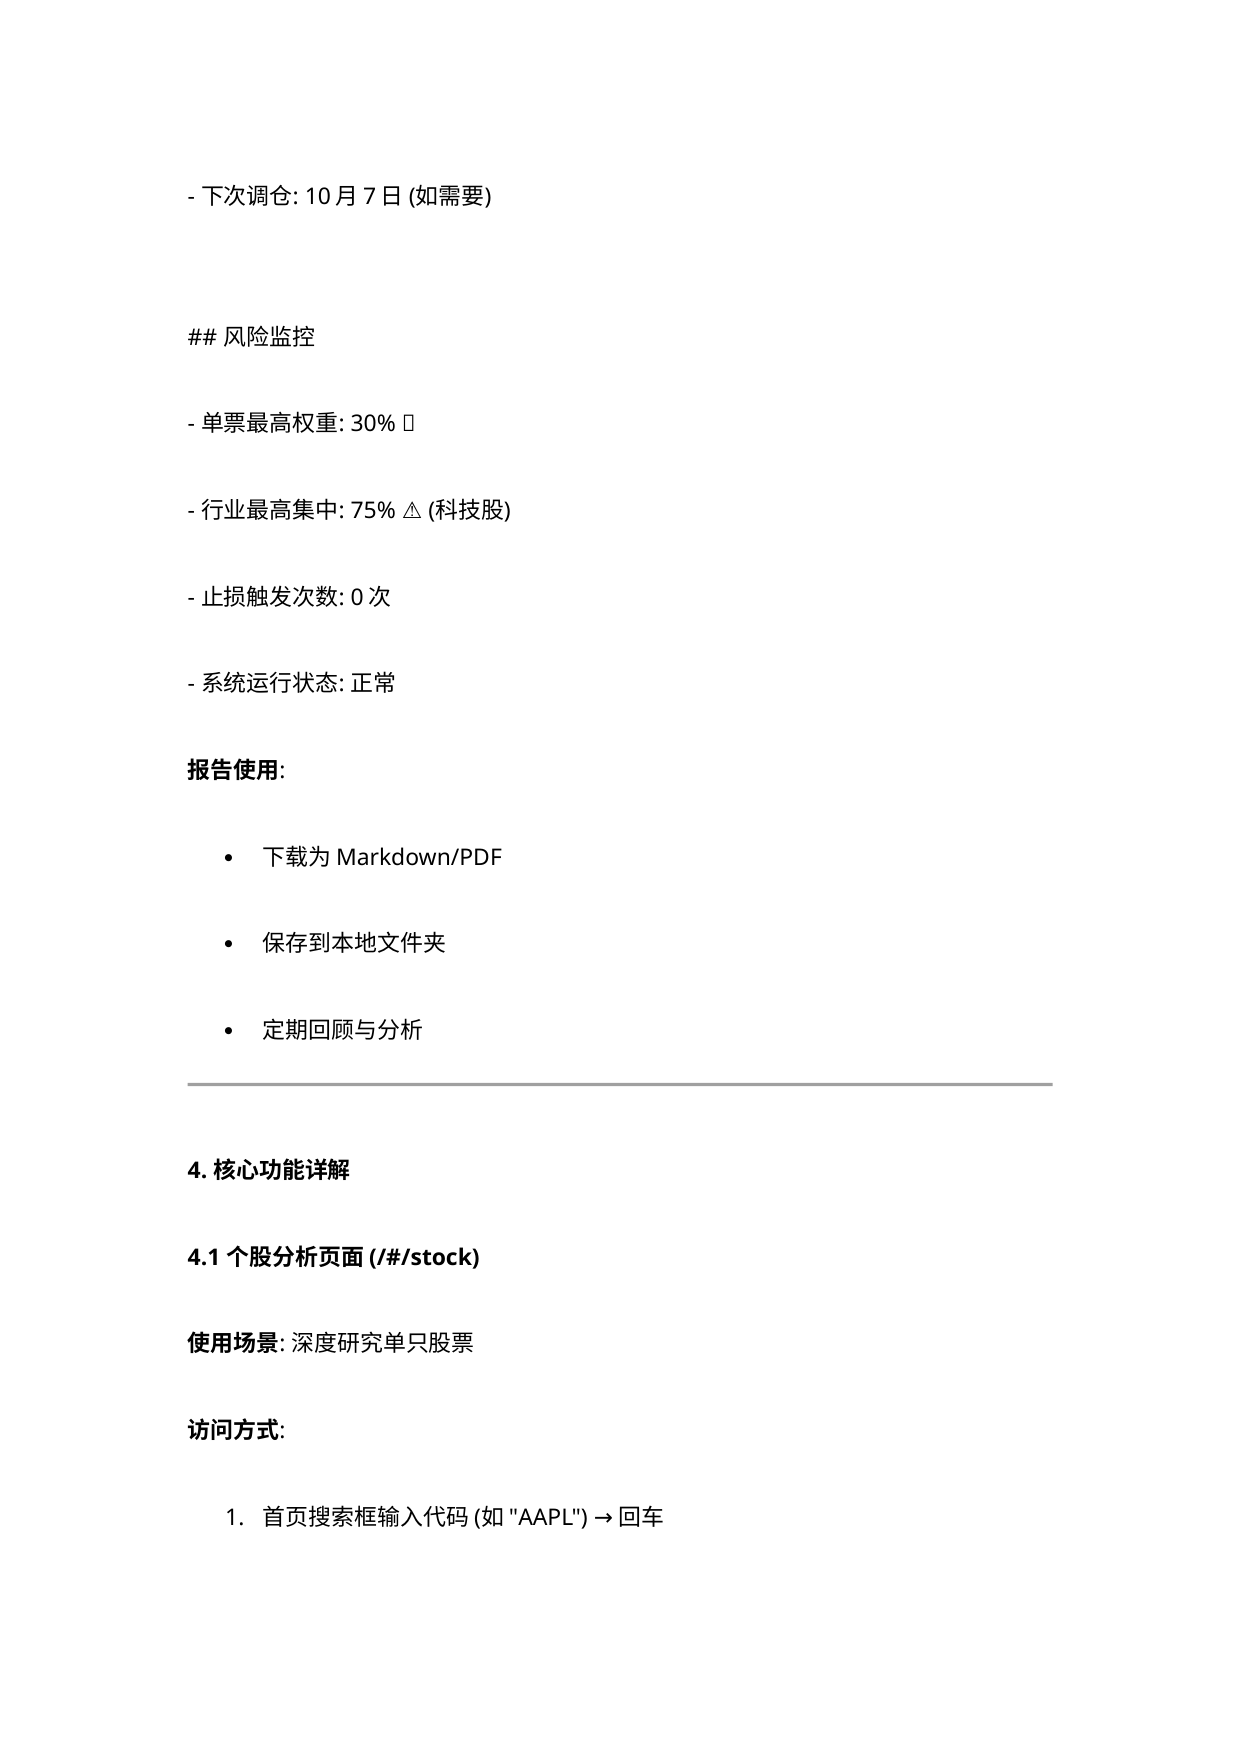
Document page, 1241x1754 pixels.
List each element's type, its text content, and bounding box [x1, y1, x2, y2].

text 使用场景: 深度研究单只股票 [187, 1309, 1053, 1374]
text 报告使用: [187, 736, 1053, 801]
text 4.1 个股分析页面 (/#/stock) [187, 1223, 1053, 1288]
text - 下次调仓: 10月7日 (如需要) [187, 162, 1053, 227]
list 下载为Markdown/PDF [225, 822, 1053, 887]
list 定期回顾与分析 [225, 996, 1053, 1061]
text ## 风险监控 [187, 302, 1053, 367]
text - 单票最高权重: 30% ✅ [187, 389, 1053, 454]
text - 止损触发次数: 0次 [187, 562, 1053, 627]
text 访问方式: [187, 1396, 1053, 1461]
text 4. 核心功能详解 [187, 1136, 1053, 1201]
text - 行业最高集中: 75% ⚠️ (科技股) [187, 476, 1053, 541]
list 保存到本地文件夹 [225, 909, 1053, 974]
text - 系统运行状态: 正常 [187, 649, 1053, 714]
list 首页搜索框输入代码 (如 "AAPL") → 回车 [225, 1483, 1053, 1548]
